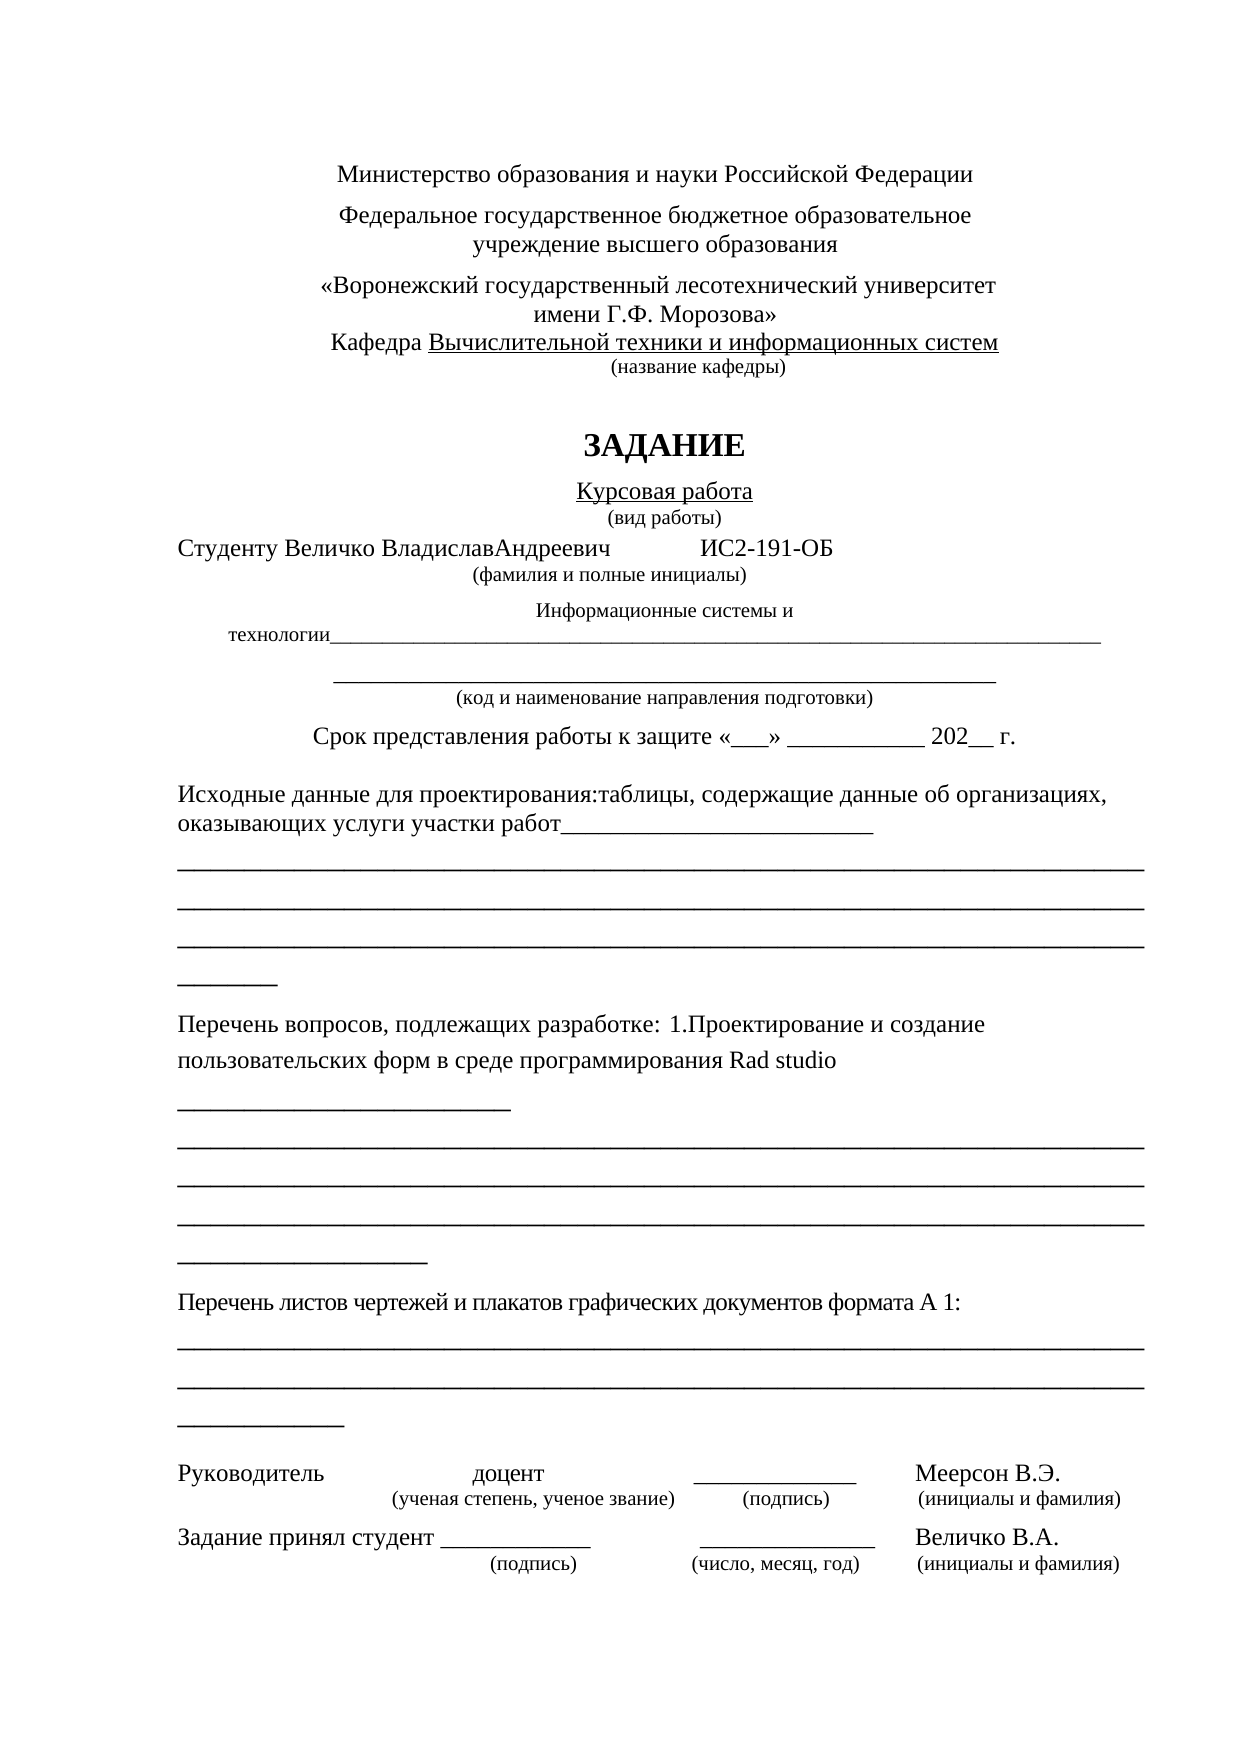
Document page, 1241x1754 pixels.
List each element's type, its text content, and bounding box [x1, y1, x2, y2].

text (подпись) (число, месяц, год) (инициалы и фамилия) [177, 1551, 1152, 1575]
text имени Г.Ф. Морозова» [158, 299, 1152, 328]
text Задание принял студент ____________ ______________ Величко В.А. [177, 1522, 1152, 1551]
text Перечень вопросов, подлежащих разработке: 1.Проектирование и создание пользовательских форм в среде программирования Rad studio ____________________ [177, 1009, 1152, 1114]
text (ученая степень, ученое звание) (подпись) (инициалы и фамилия) [241, 1487, 1152, 1509]
text Кафедра Вычислительной техники и информационных систем [177, 328, 1152, 355]
text (код и наименование направления подготовки) [177, 686, 1152, 709]
text «Воронежский государственный лесотехнический университет [158, 271, 1152, 299]
text учреждение высшего образования [158, 229, 1152, 258]
text _____________________________________________________________________________________________________________________________________________________________________________________________ [177, 1114, 1152, 1268]
text Министерство образования и науки Российской Федерации [158, 159, 1152, 188]
text Руководитель доцент _____________ Меерсон В.Э. [177, 1459, 1152, 1487]
text (название кафедры) [177, 355, 1152, 378]
text ____________________________________________________________________________________________________________________________________________________________________________________ [177, 836, 1152, 990]
text ЗАДАНИЕ [177, 425, 1152, 463]
text Срок представления работы к защите «___» ___________ 202__ г. [177, 721, 1152, 750]
text (фамилия и полные инициалы) [398, 562, 1152, 586]
text Федеральное государственное бюджетное образовательное [158, 201, 1152, 229]
text Студенту Величко ВладиславАндреевич ИС2-191-ОБ [177, 533, 1152, 562]
text Курсовая работа [177, 476, 1152, 505]
text _____________________________________________________ [248, 659, 1081, 686]
text Информационные системы и технологии__________________________________________________________________________ [177, 598, 1152, 646]
text Перечень листов чертежей и плакатов графических документов формата А 1: [177, 1287, 1152, 1316]
text ______________________________________________________________________________________________________________________________ [177, 1316, 1152, 1431]
text (вид работы) [177, 505, 1152, 529]
text Исходные данные для проектирования:таблицы, содержащие данные об организациях, оказывающих услуги участки работ_________________________ [177, 779, 1152, 836]
